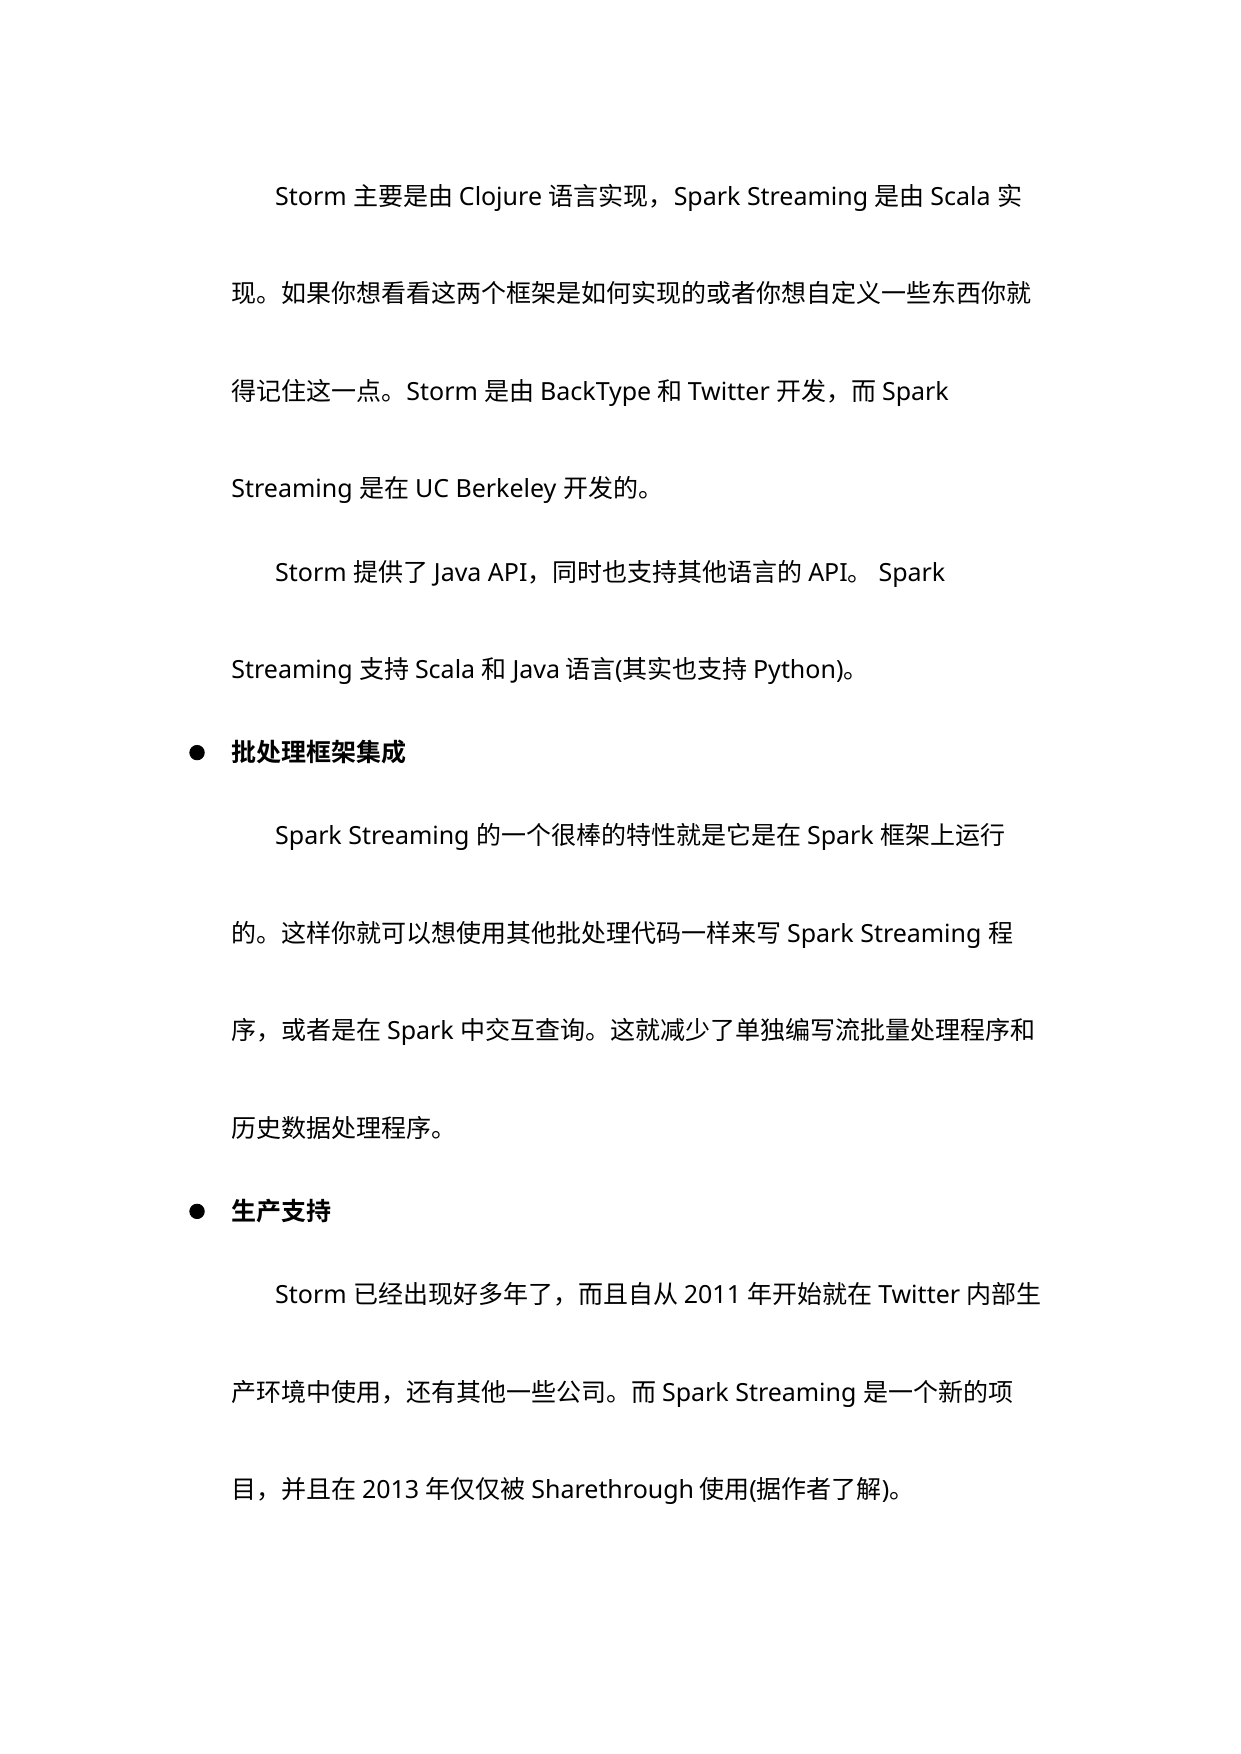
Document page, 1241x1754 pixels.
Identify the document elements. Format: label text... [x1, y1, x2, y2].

text Storm 提供了 Java API，同时也支持其他语言的 API。 Spark Streaming 支持 Scala 和 Java语言(其实也支持 Python)。 [231, 538, 1053, 700]
list 批处理框架集成 [187, 718, 1053, 783]
text Storm 主要是由 Clojure 语言实现，Spark Streaming 是由 Scala 实现。如果你想看看这两个框架是如何实现的或者你想自定义一些东西你就得记住这一点。Storm 是由 BackType 和Twitter 开发，而 Spark Streaming 是在 UC Berkeley 开发的。 [231, 162, 1053, 519]
text Storm 已经出现好多年了，而且自从 2011 年开始就在 Twitter 内部生产环境中使用，还有其他一些公司。而 Spark Streaming 是一个新的项目，并且在 2013 年仅仅被 Sharethrough使用(据作者了解)。 [231, 1260, 1053, 1520]
list 生产支持 [187, 1177, 1053, 1242]
text Spark Streaming 的一个很棒的特性就是它是在 Spark 框架上运行的。这样你就可以想使用其他批处理代码一样来写 Spark Streaming 程序，或者是在 Spark 中交互查询。这就减少了单独编写流批量处理程序和历史数据处理程序。 [231, 801, 1053, 1159]
